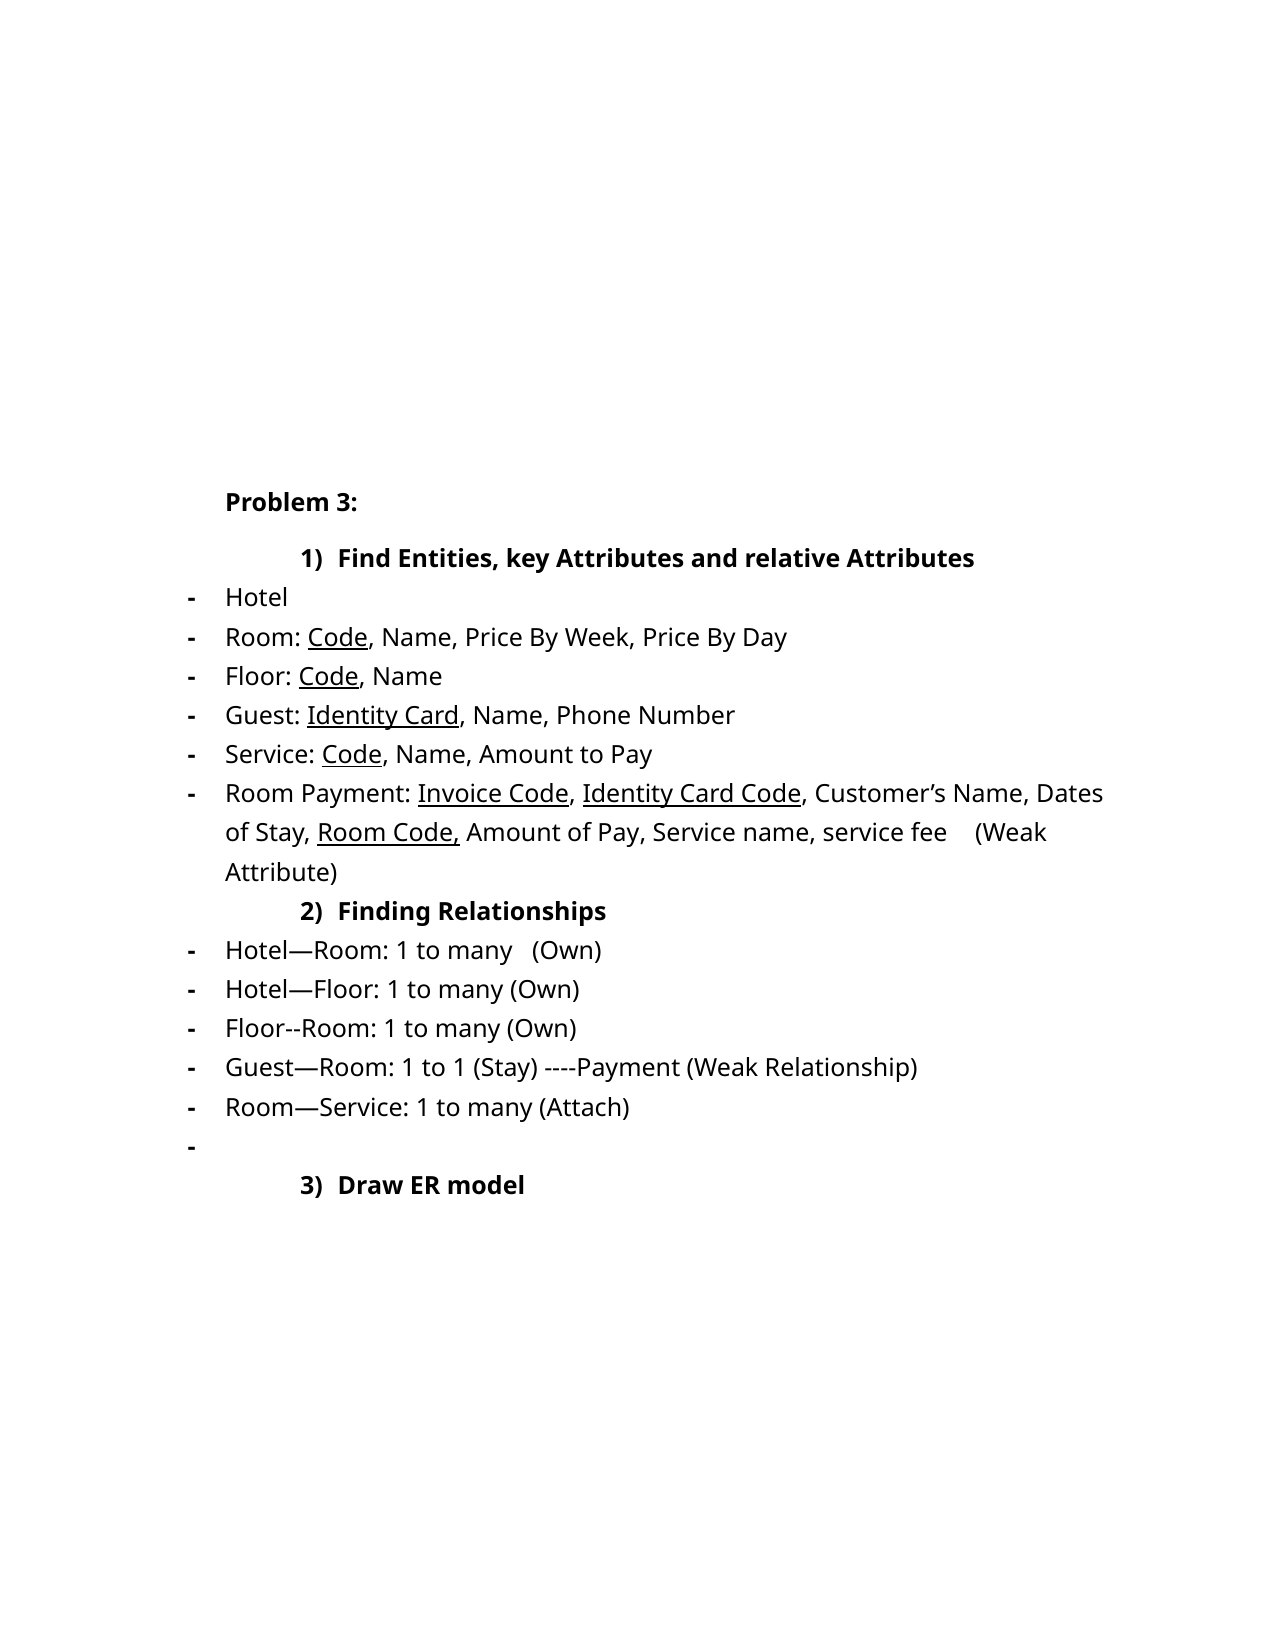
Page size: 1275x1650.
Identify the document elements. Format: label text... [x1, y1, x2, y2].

list Room—Service: 1 to many (Attach) [187, 1089, 1125, 1123]
list Floor--Room: 1 to many (Own) [187, 1011, 1125, 1045]
list Guest: Identity Card, Name, Phone Number [187, 697, 1125, 732]
list Hotel [187, 580, 1125, 614]
list Find Entities, key Attributes and relative Attributes [300, 541, 1125, 575]
list Room Payment: Invoice Code, Identity Card Code, Customer’s Name, Dates of Stay, Room Code, Amount of Pay, Service name, service fee (Weak Attribute) [187, 776, 1125, 888]
list Guest—Room: 1 to 1 (Stay) ----Payment (Weak Relationship) [187, 1050, 1125, 1084]
list Draw ER model [300, 1167, 1125, 1202]
list Floor: Code, Name [187, 658, 1125, 692]
list Hotel—Floor: 1 to many (Own) [187, 972, 1125, 1006]
list Service: Code, Name, Amount to Pay [187, 737, 1125, 771]
list Hotel—Room: 1 to many (Own) [187, 932, 1125, 967]
list Finding Relationships [300, 893, 1125, 927]
text Problem 3: [150, 485, 1125, 519]
list Room: Code, Name, Price By Week, Price By Day [187, 619, 1125, 653]
